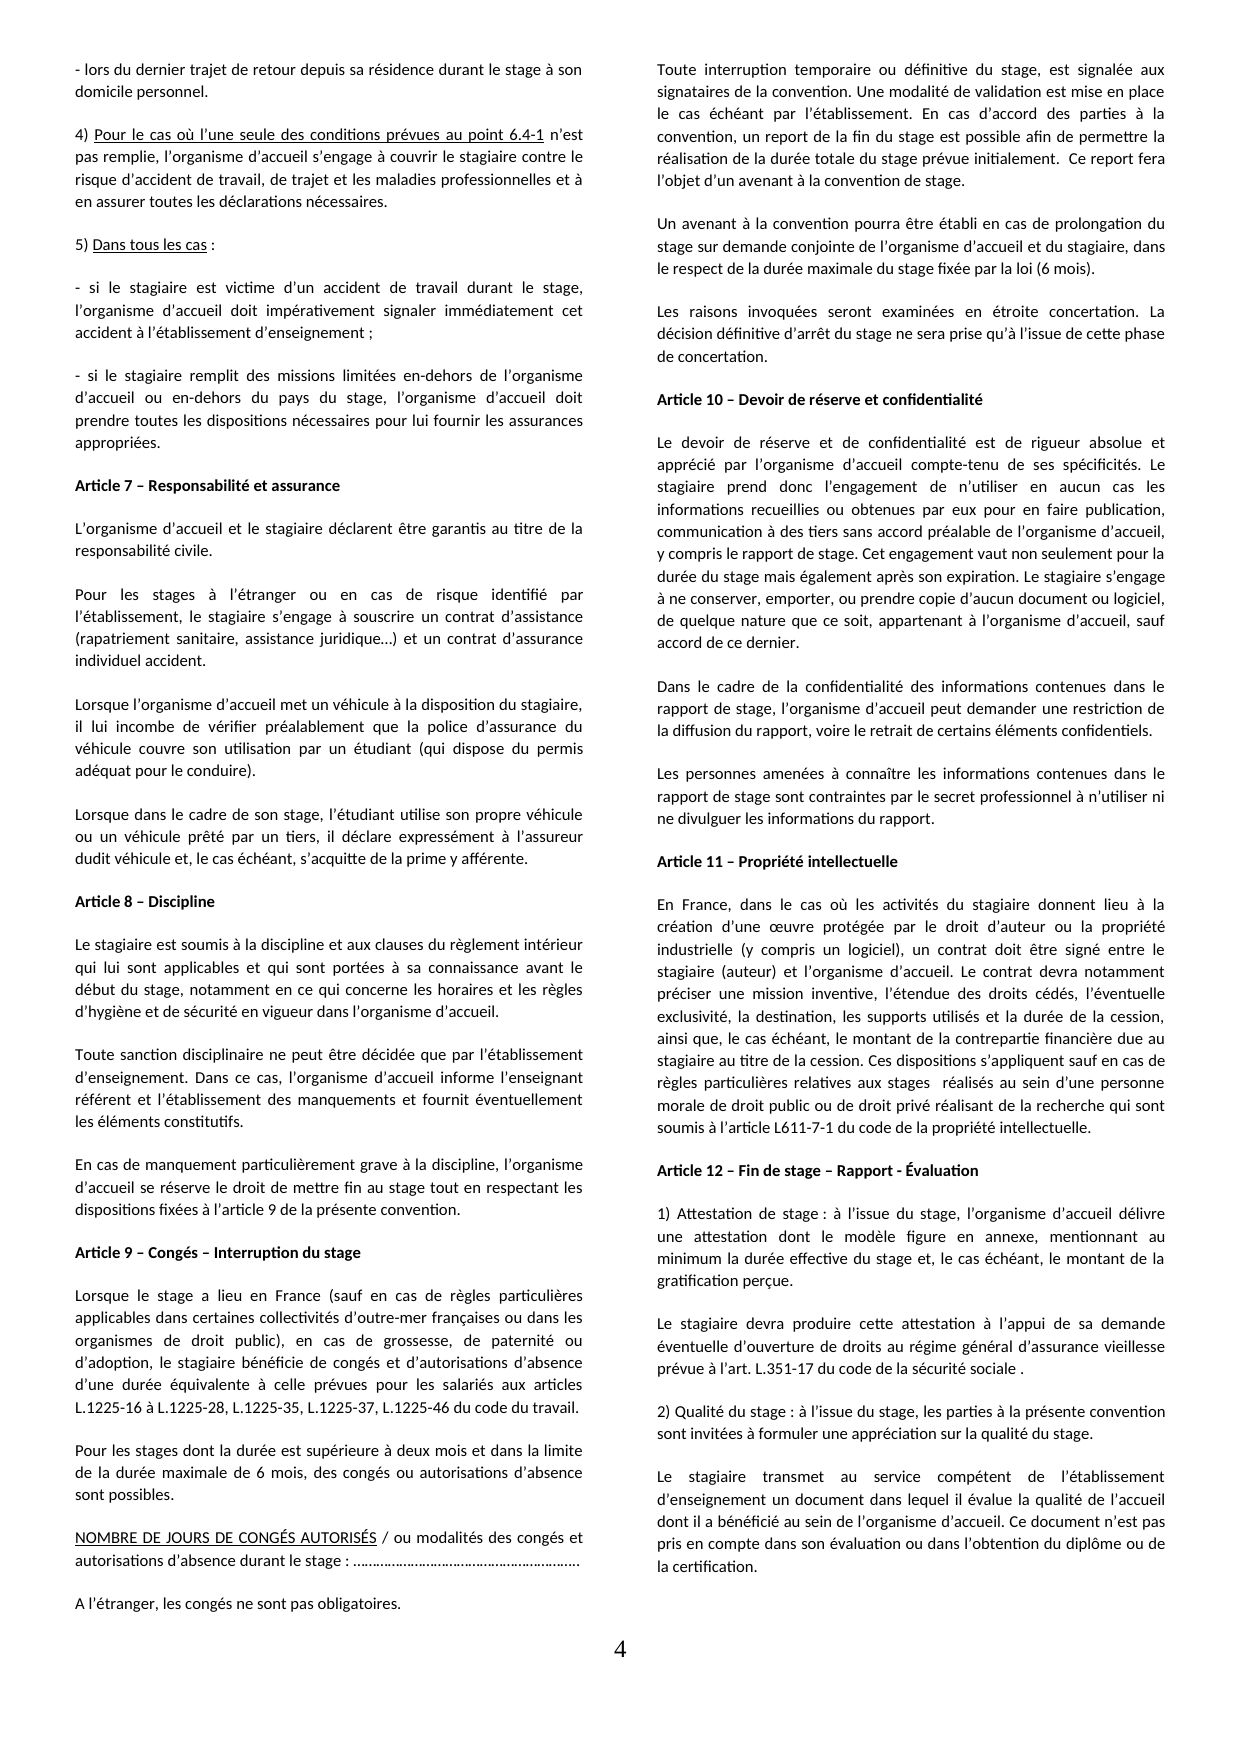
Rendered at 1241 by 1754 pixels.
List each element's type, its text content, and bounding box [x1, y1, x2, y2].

text NOMBRE DE JOURS DE CONGÉS AUTORISÉS / ou modalités des congés et autorisations d’absence durant le stage : ………………………………………………….. [75, 1528, 583, 1570]
text Les raisons invoquées seront examinées en étroite concertation. La décision définitive d’arrêt du stage ne sera prise qu’à l’issue de cette phase de concertation. [657, 301, 1165, 366]
text Toute interruption temporaire ou définitive du stage, est signalée aux signataires de la convention. Une modalité de validation est mise en place le cas échéant par l’établissement. En cas d’accord des parties à la convention, un report de la fin du stage est possible afin de permettre la réalisation de la durée totale du stage prévue initialement. Ce report fera l’objet d’un avenant à la convention de stage. [657, 59, 1165, 191]
text 1) Attestation de stage : à l’issue du stage, l’organisme d’accueil délivre une attestation dont le modèle figure en annexe, mentionnant au minimum la durée effective du stage et, le cas échéant, le montant de la gratification perçue. [657, 1204, 1165, 1291]
text Article 12 – Fin de stage – Rapport - Évaluation [657, 1161, 1165, 1181]
text Le devoir de réserve et de confidentialité est de rigueur absolue et apprécié par l’organisme d’accueil compte-tenu de ses spécificités. Le stagiaire prend donc l’engagement de n’utiliser en aucun cas les informations recueillies ou obtenues par eux pour en faire publication, communication à des tiers sans accord préalable de l’organisme d’accueil, y compris le rapport de stage. Cet engagement vaut non seulement pour la durée du stage mais également après son expiration. Le stagiaire s’engage à ne conserver, emporter, ou prendre copie d’aucun document ou logiciel, de quelque nature que ce soit, appartenant à l’organisme d’accueil, sauf accord de ce dernier. [657, 432, 1165, 653]
text En France, dans le cas où les activités du stagiaire donnent lieu à la création d’une œuvre protégée par le droit d’auteur ou la propriété industrielle (y compris un logiciel), un contrat doit être signé entre le stagiaire (auteur) et l’organisme d’accueil. Le contrat devra notamment préciser une mission inventive, l’étendue des droits cédés, l’éventuelle exclusivité, la destination, les supports utilisés et la durée de la cession, ainsi que, le cas échéant, le montant de la contrepartie financière due au stagiaire au titre de la cession. Ces dispositions s’appliquent sauf en cas de règles particulières relatives aux stages réalisés au sein d’une personne morale de droit public ou de droit privé réalisant de la recherche qui sont soumis à l’article L611-7-1 du code de la propriété intellectuelle. [657, 894, 1165, 1138]
text - lors du dernier trajet de retour depuis sa résidence durant le stage à son domicile personnel. [75, 59, 583, 102]
text A l’étranger, les congés ne sont pas obligatoires. [75, 1593, 583, 1613]
text Un avenant à la convention pourra être établi en cas de prolongation du stage sur demande conjointe de l’organisme d’accueil et du stagiaire, dans le respect de la durée maximale du stage fixée par la loi (6 mois). [657, 214, 1165, 278]
text Lorsque dans le cadre de son stage, l’étudiant utilise son propre véhicule ou un véhicule prêté par un tiers, il déclare expressément à l’assureur dudit véhicule et, le cas échéant, s’acquitte de la prime y afférente. [75, 804, 583, 869]
text Toute sanction disciplinaire ne peut être décidée que par l’établissement d’enseignement. Dans ce cas, l’organisme d’accueil informe l’enseignant référent et l’établissement des manquements et fournit éventuellement les éléments constitutifs. [75, 1045, 583, 1132]
text Lorsque le stage a lieu en France (sauf en cas de règles particulières applicables dans certaines collectivités d’outre-mer françaises ou dans les organismes de droit public), en cas de grossesse, de paternité ou d’adoption, le stagiaire bénéficie de congés et d’autorisations d’absence d’une durée équivalente à celle prévues pour les salariés aux articles L.1225-16 à L.1225-28, L.1225-35, L.1225-37, L.1225-46 du code du travail. [75, 1286, 583, 1417]
text 4) Pour le cas où l’une seule des conditions prévues au point 6.4-1 n’est pas remplie, l’organisme d’accueil s’engage à couvrir le stagiaire contre le risque d’accident de travail, de trajet et les maladies professionnelles et à en assurer toutes les déclarations nécessaires. [75, 124, 583, 212]
text L’organisme d’accueil et le stagiaire déclarent être garantis au titre de la responsabilité civile. [75, 518, 583, 561]
text 5) Dans tous les cas : [75, 234, 583, 255]
text Article 11 – Propriété intellectuelle [657, 851, 1165, 872]
text Article 9 – Congés – Interruption du stage [75, 1242, 583, 1263]
text - si le stagiaire remplit des missions limitées en-dehors de l’organisme d’accueil ou en-dehors du pays du stage, l’organisme d’accueil doit prendre toutes les dispositions nécessaires pour lui fournir les assurances appropriées. [75, 365, 583, 452]
text Lorsque l’organisme d’accueil met un véhicule à la disposition du stagiaire, il lui incombe de vérifier préalablement que la police d’assurance du véhicule couvre son utilisation par un étudiant (qui dispose du permis adéquat pour le conduire). [75, 694, 583, 781]
text - si le stagiaire est victime d’un accident de travail durant le stage, l’organisme d’accueil doit impérativement signaler immédiatement cet accident à l’établissement d’enseignement ; [75, 278, 583, 342]
text Le stagiaire devra produire cette attestation à l’appui de sa demande éventuelle d’ouverture de droits au régime général d’assurance vieillesse prévue à l’art. L.351-17 du code de la sécurité sociale . [657, 1314, 1165, 1378]
text Article 8 – Discipline [75, 892, 583, 912]
text Article 7 – Responsabilité et assurance [75, 475, 583, 496]
text Le stagiaire transmet au service compétent de l’établissement d’enseignement un document dans lequel il évalue la qualité de l’accueil dont il a bénéficié au sein de l’organisme d’accueil. Ce document n’est pas pris en compte dans son évaluation ou dans l’obtention du diplôme ou de la certification. [657, 1467, 1165, 1576]
text Dans le cadre de la confidentialité des informations contenues dans le rapport de stage, l’organisme d’accueil peut demander une restriction de la diffusion du rapport, voire le retrait de certains éléments confidentiels. [657, 676, 1165, 741]
text En cas de manquement particulièrement grave à la discipline, l’organisme d’accueil se réserve le droit de mettre fin au stage tout en respectant les dispositions fixées à l’article 9 de la présente convention. [75, 1155, 583, 1219]
text 2) Qualité du stage : à l’issue du stage, les parties à la présente convention sont invitées à formuler une appréciation sur la qualité du stage. [657, 1401, 1165, 1444]
text Article 10 – Devoir de réserve et confidentialité [657, 389, 1165, 409]
text Pour les stages dont la durée est supérieure à deux mois et dans la limite de la durée maximale de 6 mois, des congés ou autorisations d’absence sont possibles. [75, 1440, 583, 1505]
text Les personnes amenées à connaître les informations contenues dans le rapport de stage sont contraintes par le secret professionnel à n’utiliser ni ne divulguer les informations du rapport. [657, 764, 1165, 828]
text Le stagiaire est soumis à la discipline et aux clauses du règlement intérieur qui lui sont applicables et qui sont portées à sa connaissance avant le début du stage, notamment en ce qui concerne les horaires et les règles d’hygiène et de sécurité en vigueur dans l’organisme d’accueil. [75, 935, 583, 1022]
text Pour les stages à l’étranger ou en cas de risque identifié par l’établissement, le stagiaire s’engage à souscrire un contrat d’assistance (rapatriement sanitaire, assistance juridique…) et un contrat d’assurance individuel accident. [75, 584, 583, 671]
